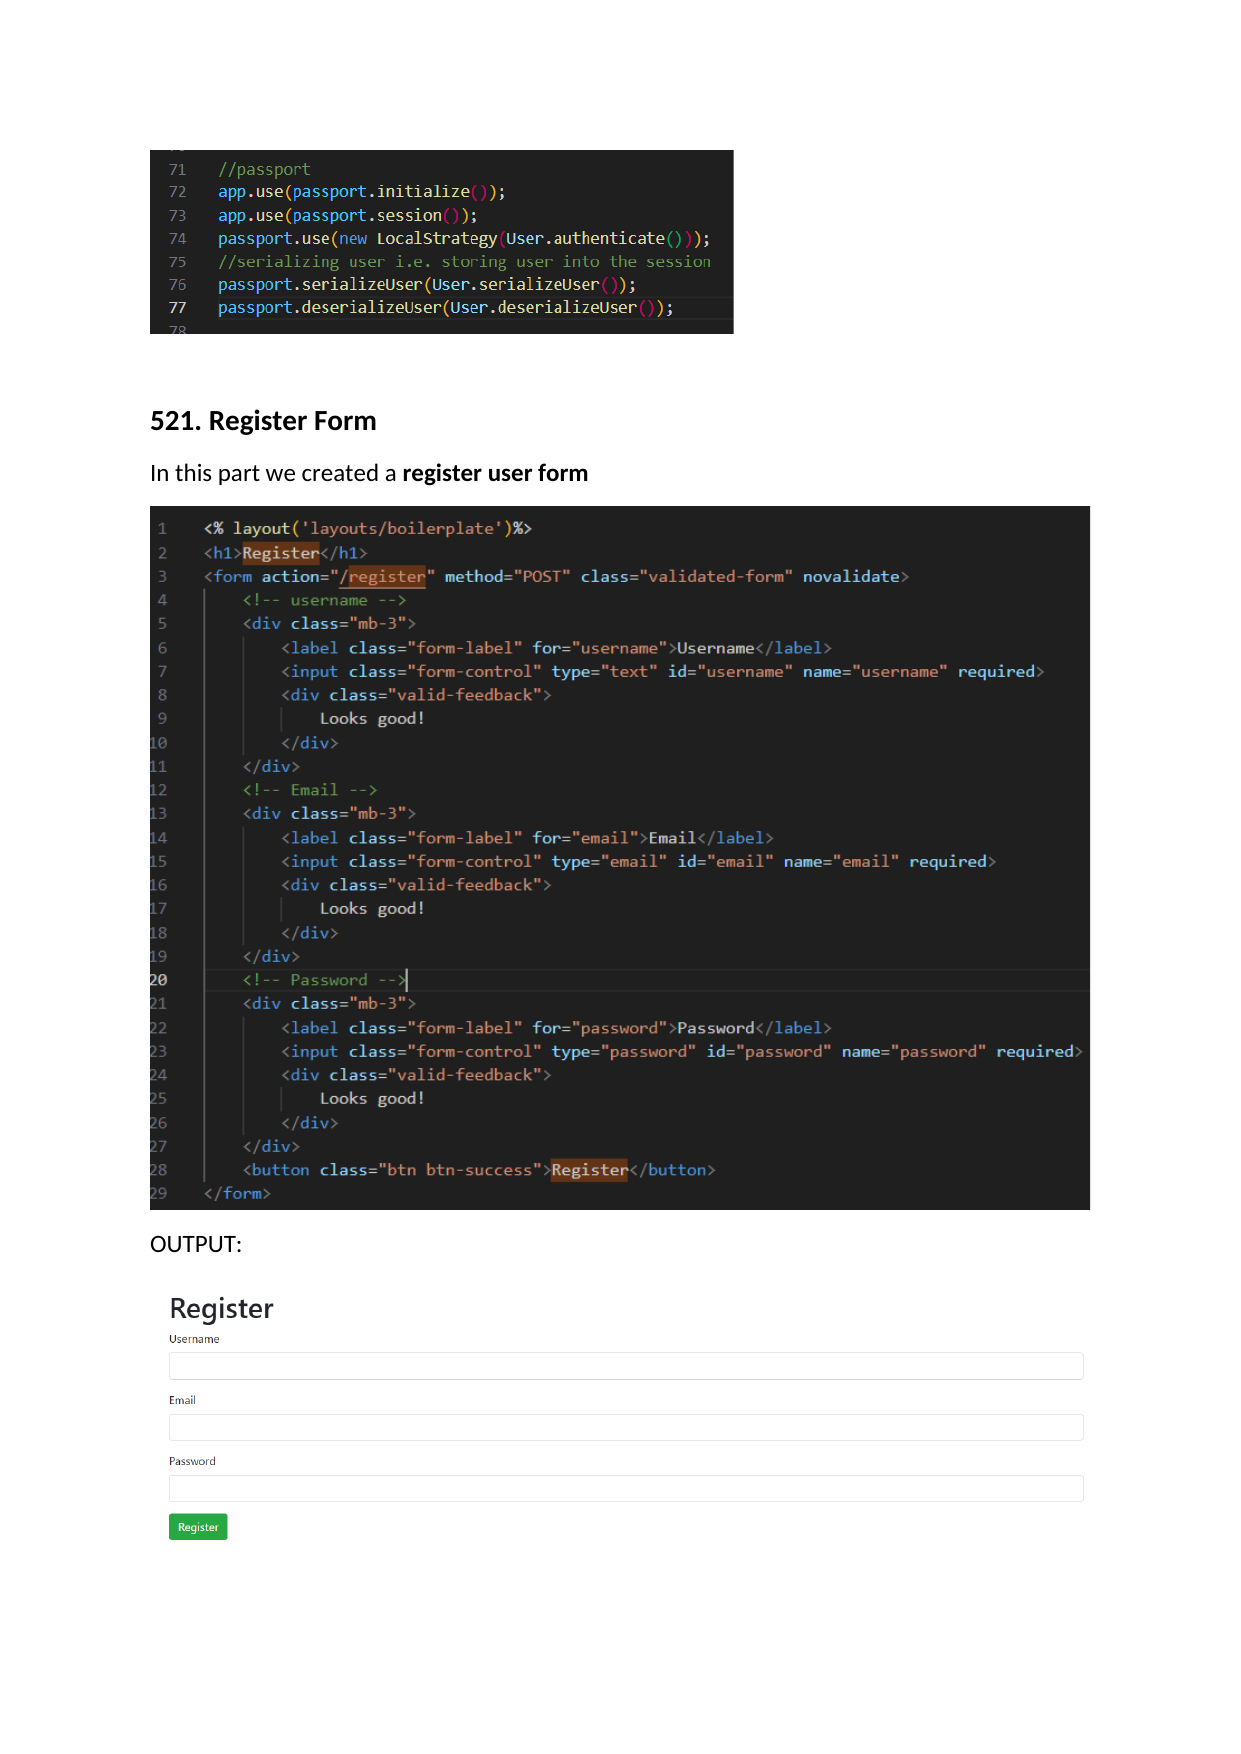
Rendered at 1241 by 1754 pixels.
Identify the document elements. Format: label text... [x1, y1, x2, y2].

text In this part we created a register user form [150, 457, 1090, 488]
text output: [150, 1228, 1090, 1259]
picture [150, 1277, 1091, 1594]
picture [150, 506, 1091, 1210]
picture [150, 150, 734, 334]
text 521. Register Form [150, 402, 1090, 438]
